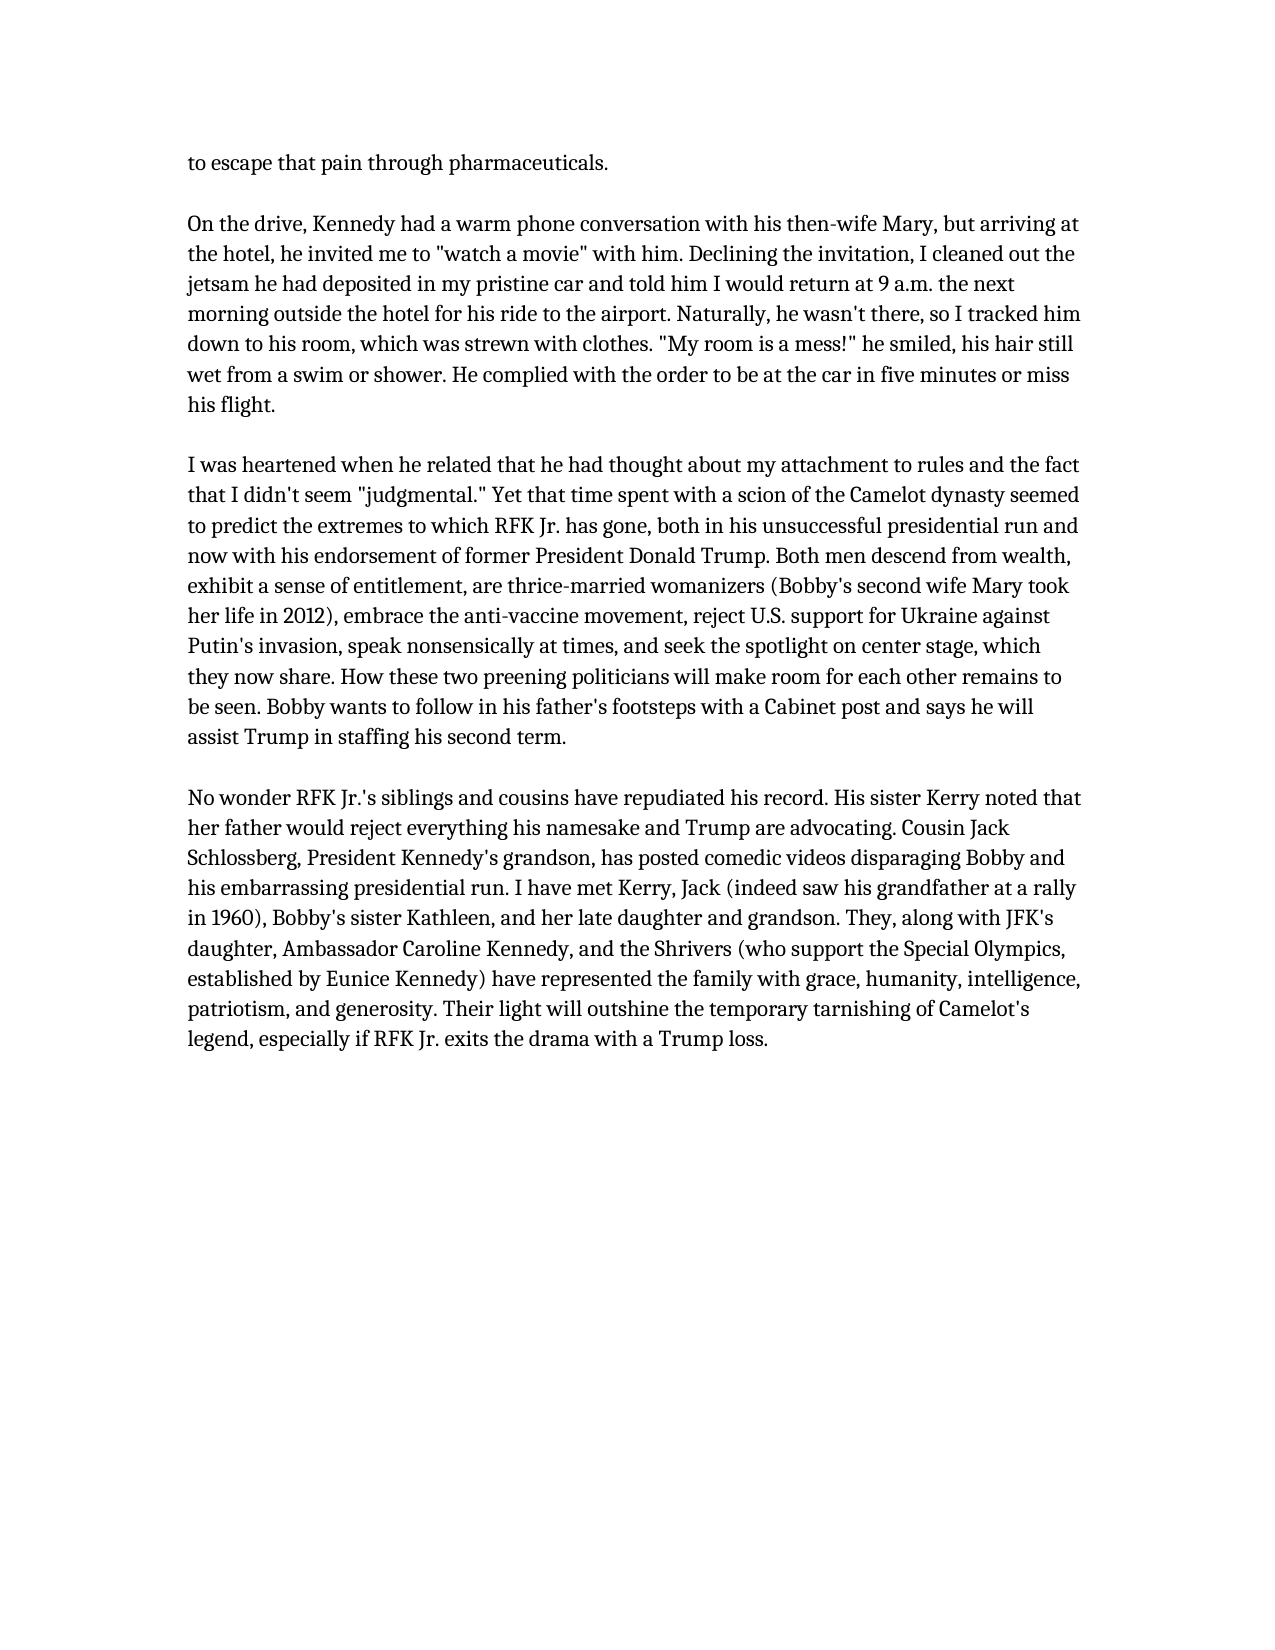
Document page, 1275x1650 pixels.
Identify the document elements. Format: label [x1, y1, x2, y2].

text [187, 150, 1087, 1052]
